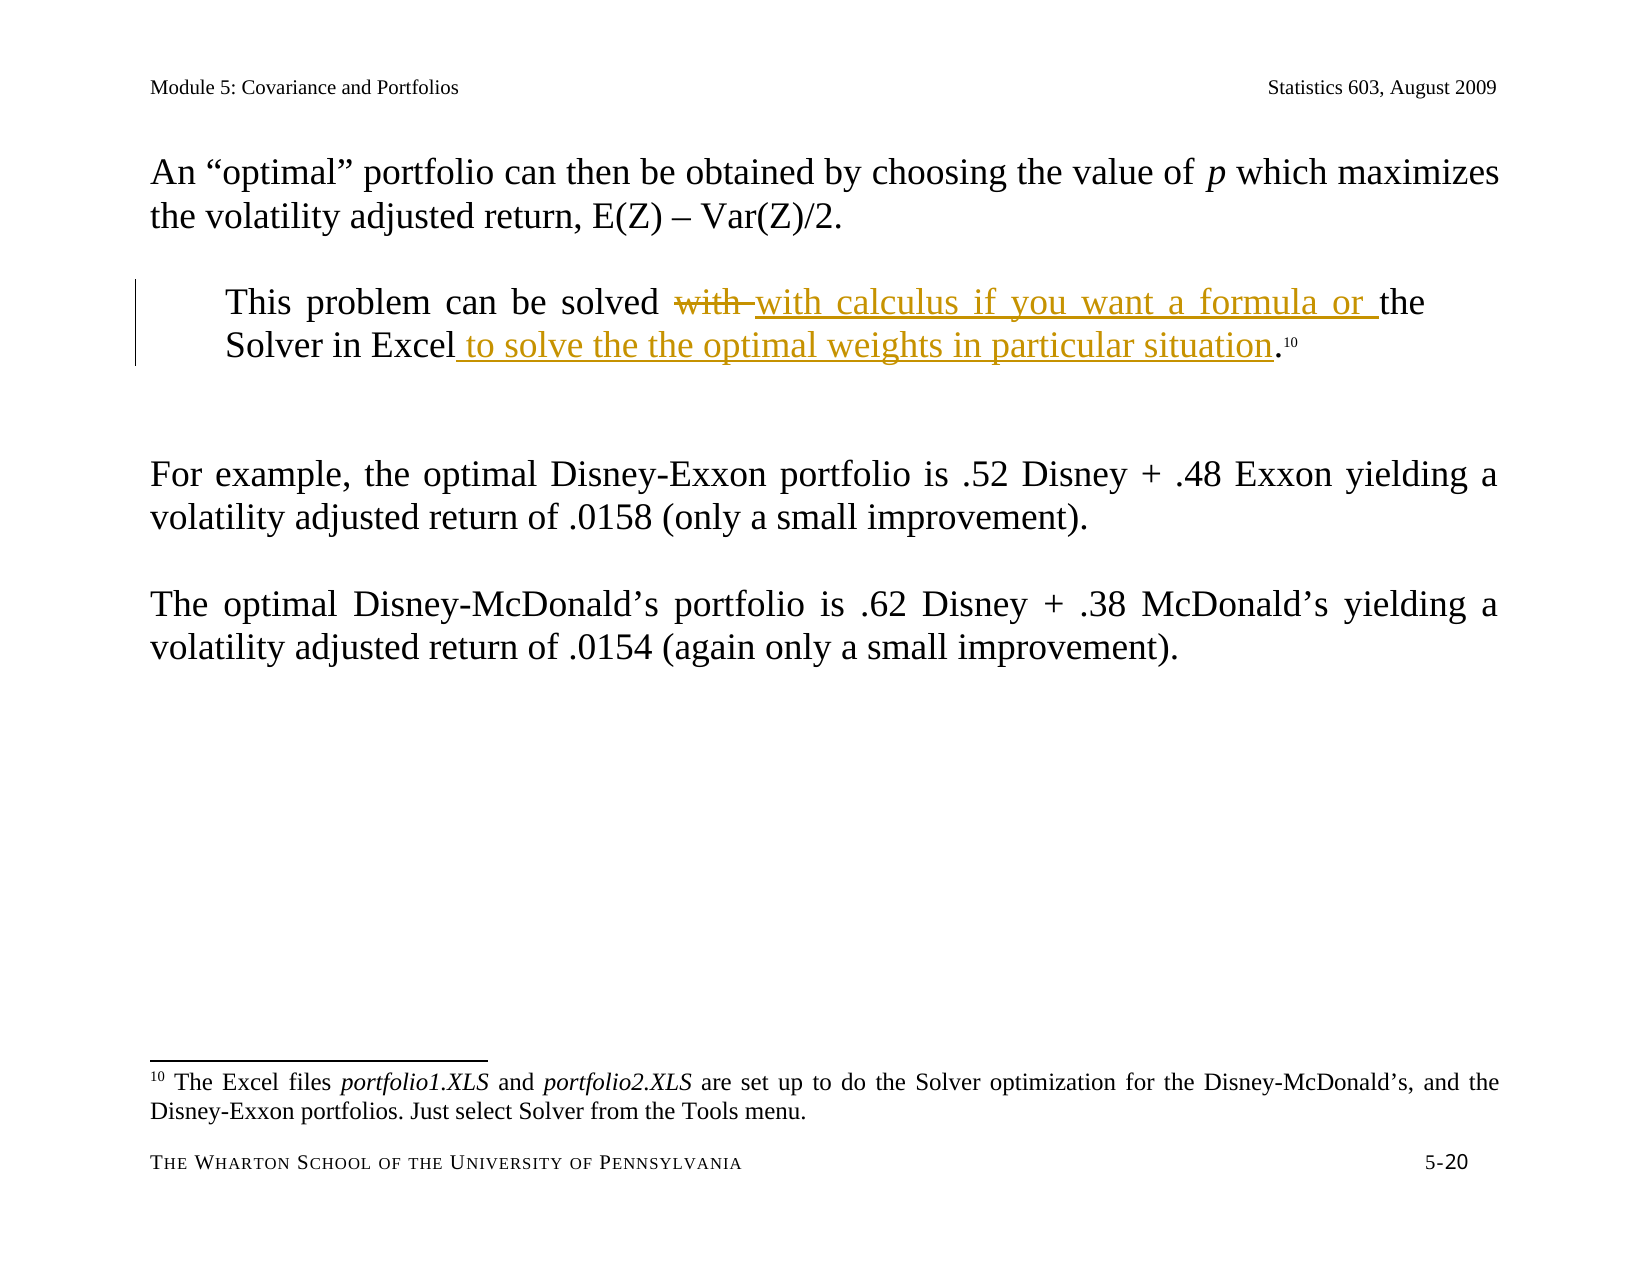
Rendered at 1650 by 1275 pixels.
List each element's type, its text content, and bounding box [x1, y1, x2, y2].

text For example, the optimal Disney-Exxon portfolio is .52 Disney + .48 Exxon yielding a volatility adjusted return of .0158 (only a small improvement). [150, 452, 1500, 538]
text The optimal Disney-McDonald’s portfolio is .62 Disney + .38 McDonald’s yielding a volatility adjusted return of .0154 (again only a small improvement). [150, 581, 1500, 667]
text An “optimal” portfolio can then be obtained by choosing the value of p which maximizes the volatility adjusted return, E(Z) – Var(Z)/2. [150, 150, 1500, 236]
text This problem can be solved the Solver in Excel. [225, 279, 1425, 366]
